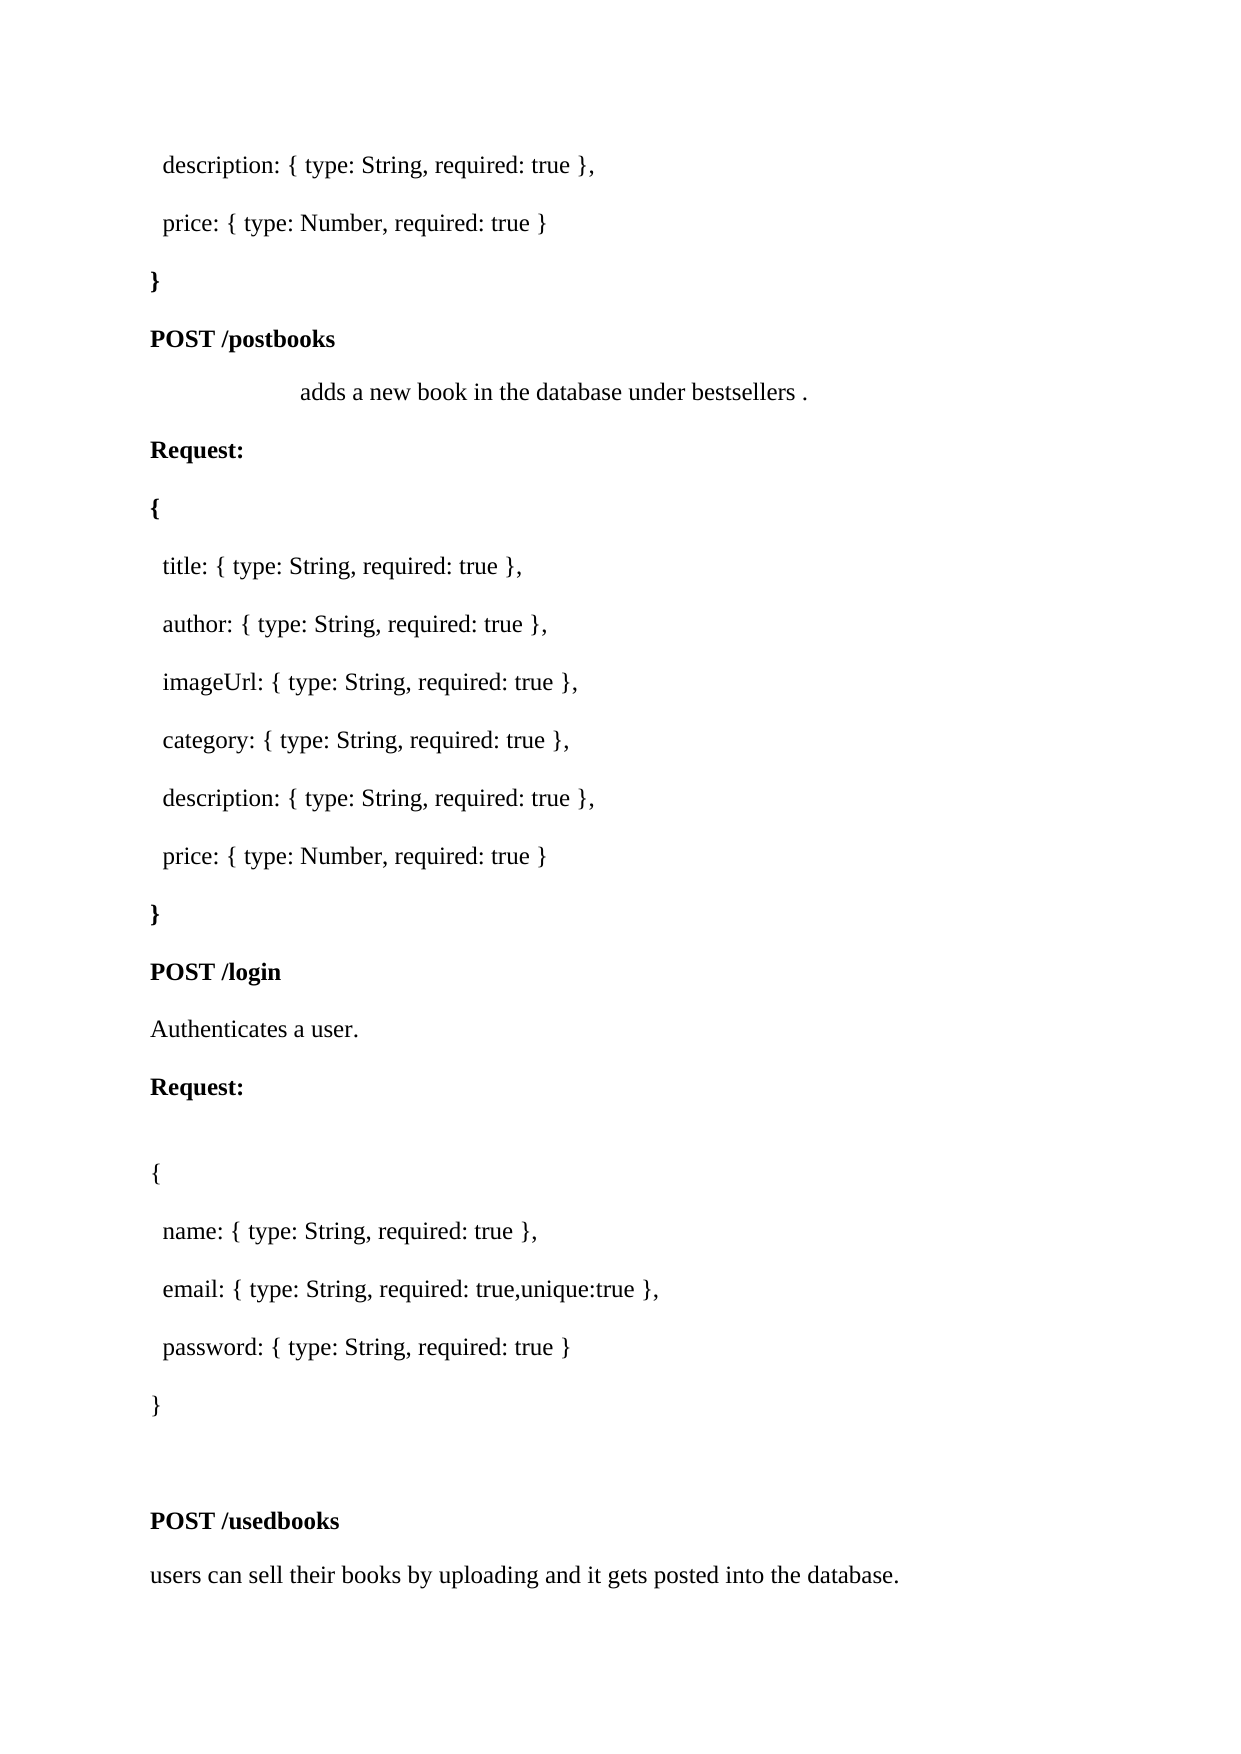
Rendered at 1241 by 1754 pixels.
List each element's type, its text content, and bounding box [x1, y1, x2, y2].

text category: { type: String, required: true }, [150, 725, 1090, 754]
text price: { type: Number, required: true } [150, 841, 1090, 869]
text } [150, 1390, 1090, 1419]
text description: { type: String, required: true }, [150, 783, 1090, 812]
text imageUrl: { type: String, required: true }, [150, 667, 1090, 696]
text name: { type: String, required: true }, [150, 1216, 1090, 1245]
text adds a new book in the database under bestsellers . [300, 377, 1090, 406]
text Request: [150, 435, 1090, 464]
text title: { type: String, required: true }, [150, 551, 1090, 580]
text author: { type: String, required: true }, [150, 609, 1090, 638]
text users can sell their books by uploading and it gets posted into the database. [150, 1560, 1090, 1588]
text password: { type: String, required: true } [150, 1332, 1090, 1361]
text Request: [150, 1072, 1090, 1129]
text POST /postbooks [150, 324, 1090, 352]
text POST /usedbooks [150, 1506, 1090, 1535]
text description: { type: String, required: true }, [150, 150, 1090, 179]
text } [150, 899, 1090, 927]
text Authenticates a user. [150, 1014, 1090, 1043]
text } [150, 266, 1090, 294]
text email: { type: String, required: true,unique:true }, [150, 1274, 1090, 1303]
text { [150, 1158, 1090, 1187]
text POST /login [150, 957, 1090, 985]
text price: { type: Number, required: true } [150, 208, 1090, 237]
text { [150, 493, 1090, 522]
